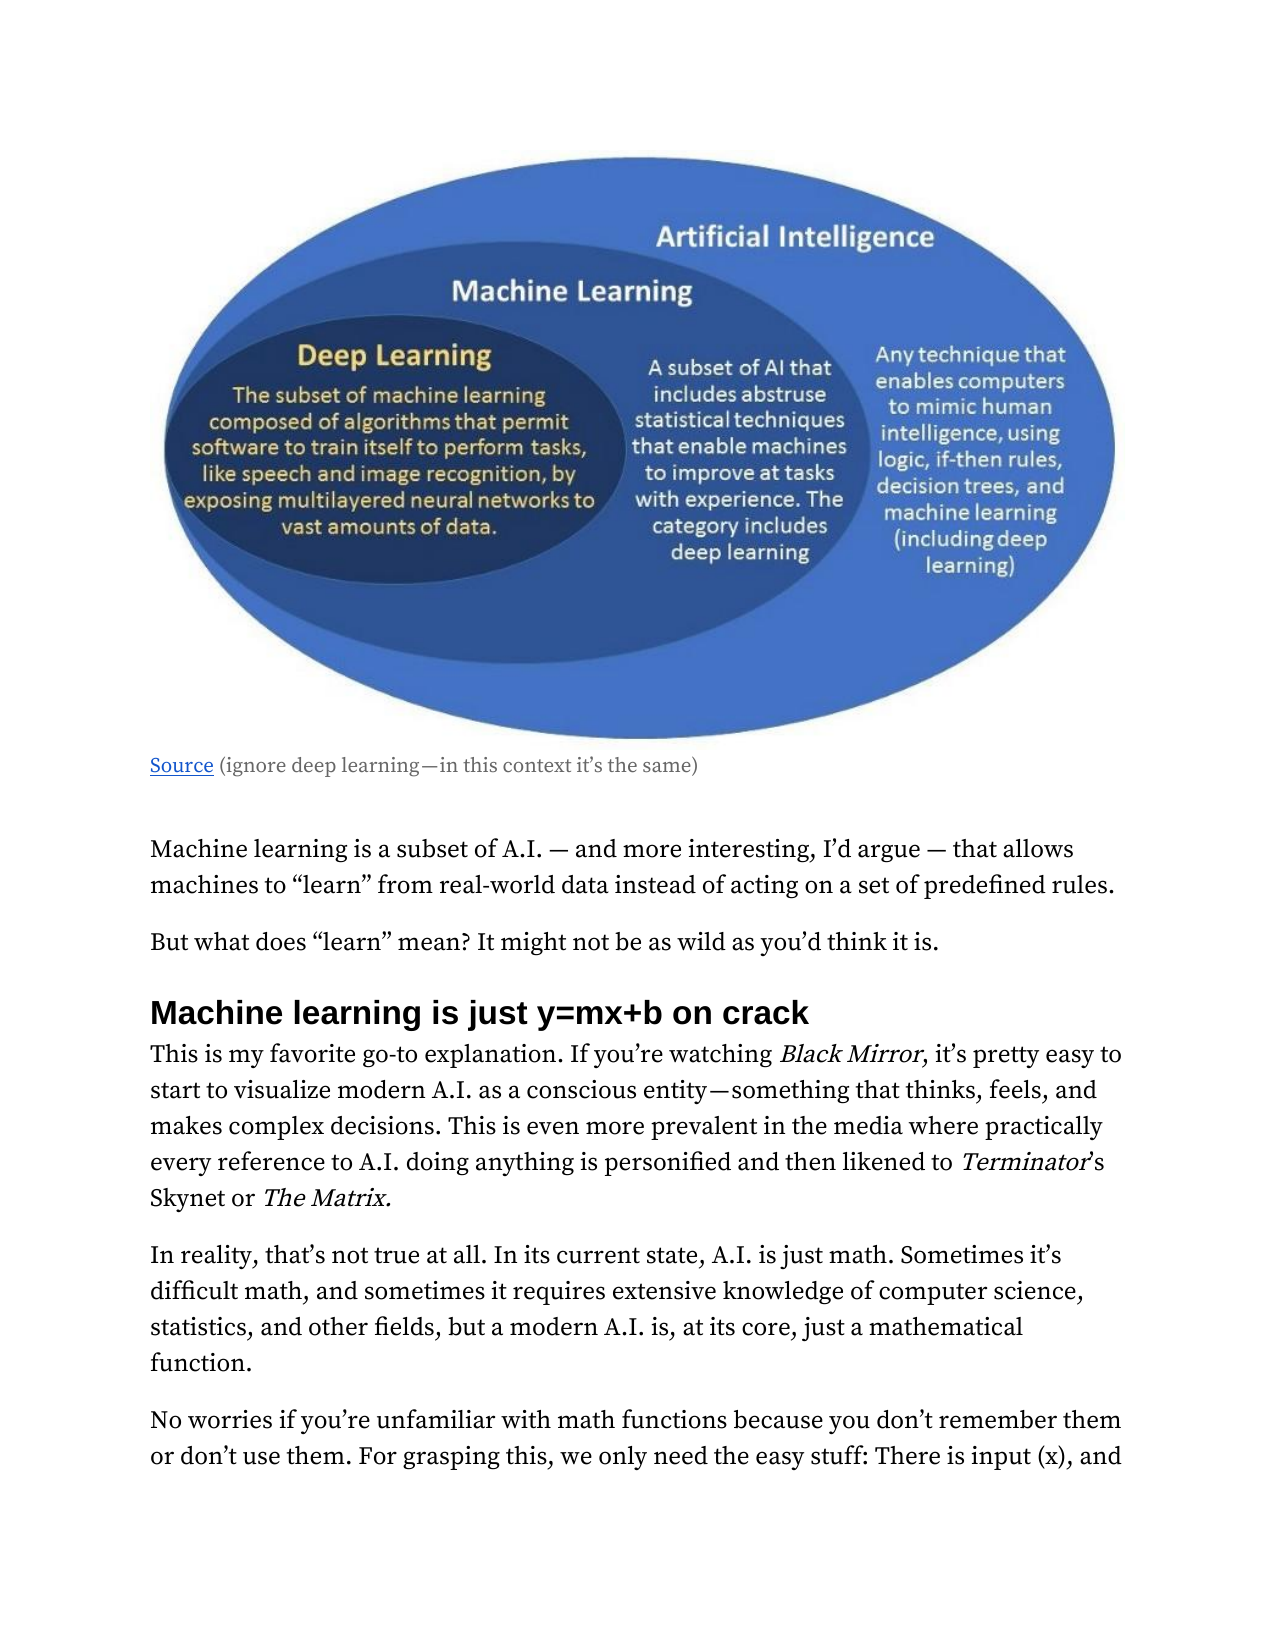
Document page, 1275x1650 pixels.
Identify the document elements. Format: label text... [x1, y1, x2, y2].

text This is my favorite go-to explanation. If you’re watching Black Mirror, it’s pretty easy to start to visualize modern A.I. as a conscious entity — something that thinks, feels, and makes complex decisions. This is even more prevalent in the media where practically every reference to A.I. doing anything is personified and then likened to Terminator’s Skynet or The Matrix. [150, 1040, 1125, 1215]
text In reality, that’s not true at all. In its current state, A.I. is just math. Sometimes it’s difficult math, and sometimes it requires extensive knowledge of computer science, statistics, and other fields, but a modern A.I. is, at its core, just a mathematical function. [150, 1241, 1125, 1380]
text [150, 1406, 1125, 1473]
picture [150, 150, 1125, 750]
subtitle Source (ignore deep learning — in this context it’s the same) [150, 750, 1125, 779]
subtitle Machine learning is just y=mx+b on crack [150, 993, 1125, 1031]
text Machine learning is a subset of A.I. — and more interesting, I’d argue — that allows machines to “learn” from real-world data instead of acting on a set of predefined rules. [150, 835, 1125, 902]
text But what does “learn” mean? It might not be as wild as you’d think it is. [150, 928, 1125, 959]
